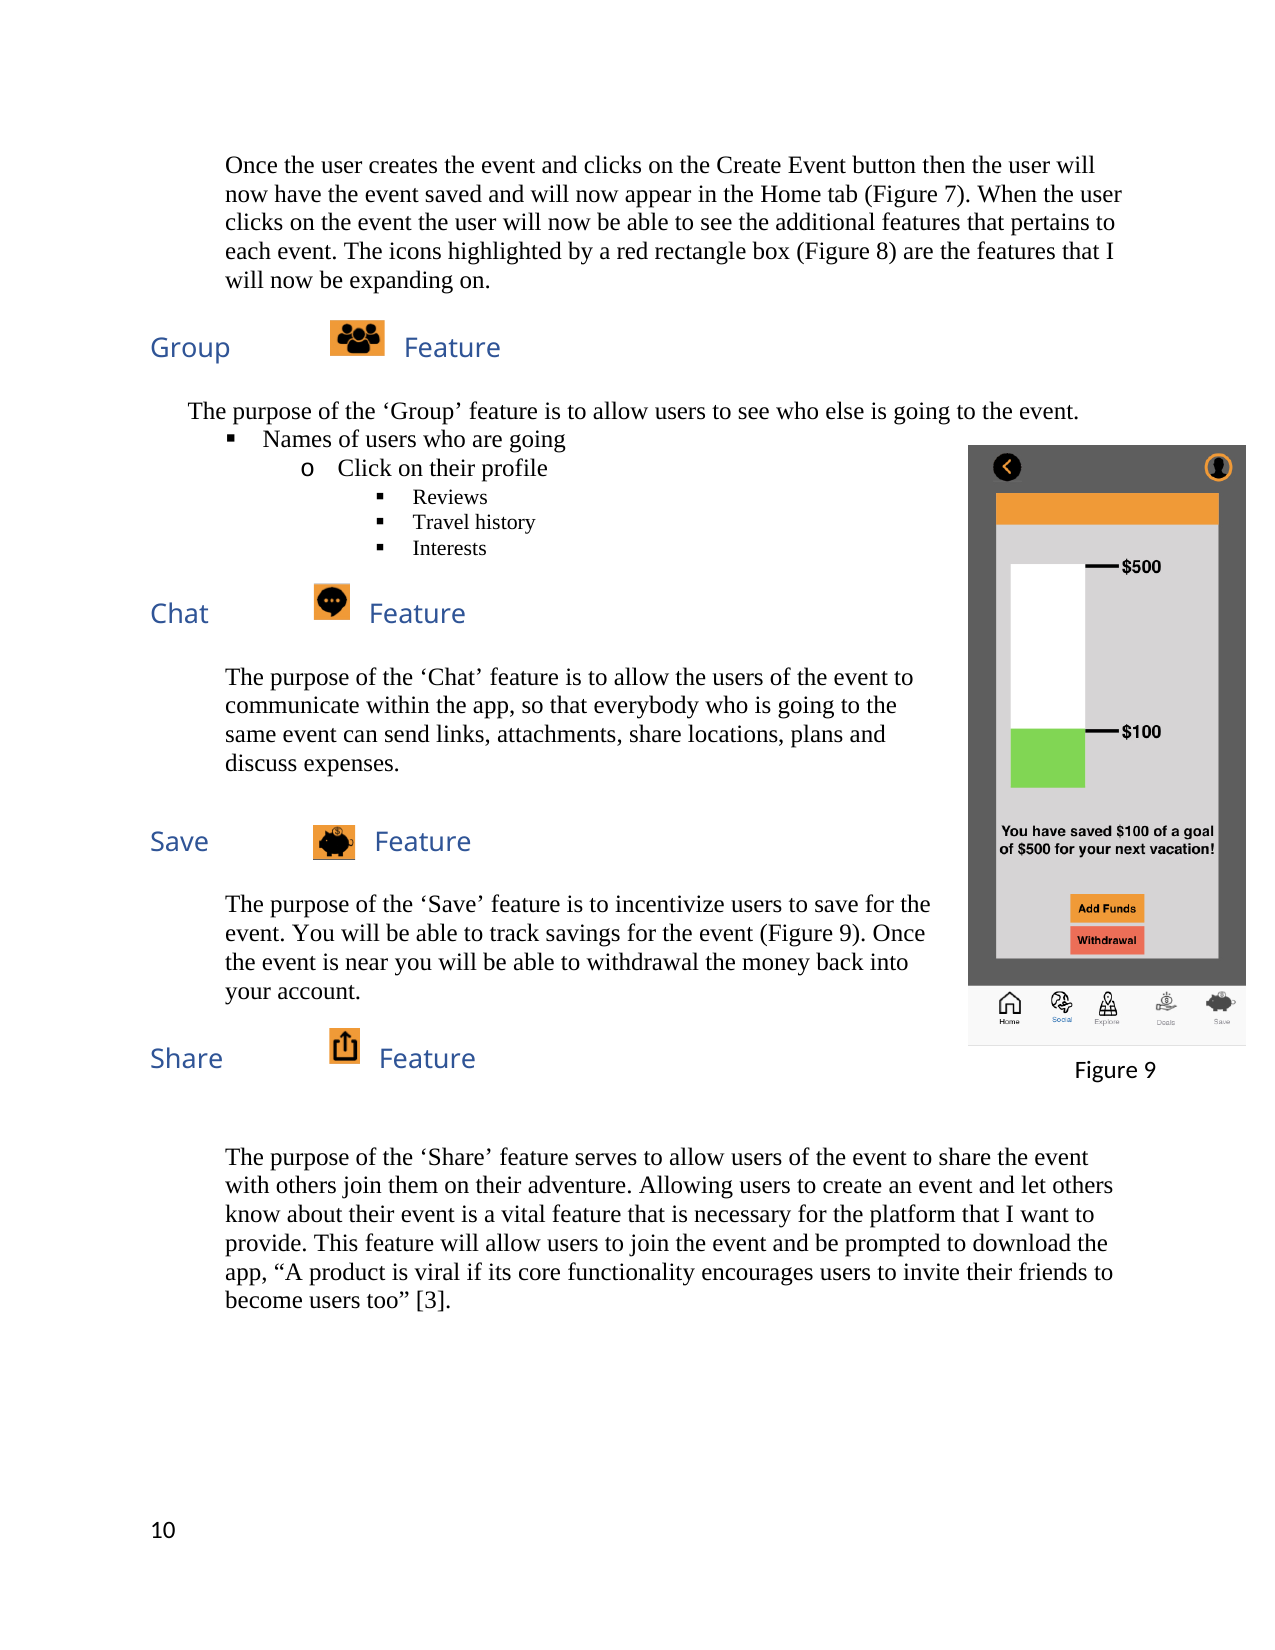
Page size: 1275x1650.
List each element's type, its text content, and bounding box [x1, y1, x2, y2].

list Reviews [375, 484, 968, 509]
list Click on their profile [300, 453, 968, 484]
subtitle Chat Feature [150, 594, 968, 631]
text The purpose of the ‘Save’ feature is to incentivize users to save for the event. You will be able to track savings for the event (Figure 9). Once the event is near you will be able to withdrawal the money back into your account. [225, 889, 968, 1004]
list Names of users who are going [225, 424, 1125, 453]
subtitle Share Feature [150, 1039, 1125, 1113]
picture [968, 445, 1246, 1046]
picture [329, 1028, 360, 1064]
subtitle Group Feature [150, 328, 1125, 365]
picture [313, 825, 356, 860]
text Once the user creates the event and clicks on the Create Event button then the user will now have the event saved and will now appear in the Home tab (Figure 7). When the user clicks on the event the user will now be able to see the additional features that pertains to each event. The icons highlighted by a red rectangle box (Figure 8) are the features that I will now be expanding on. [225, 150, 1125, 294]
text The purpose of the ‘Group’ feature is to allow users to see who else is going to the event. [187, 396, 1125, 424]
picture [330, 320, 385, 356]
list Travel history [375, 509, 968, 534]
text The purpose of the ‘Chat’ feature is to allow the users of the event to communicate within the app, so that everybody who is going to the same event can send links, attachments, share locations, plans and discuss expenses. [225, 662, 968, 777]
text The purpose of the ‘Share’ feature serves to allow users of the event to share the event with others join them on their adventure. Allowing users to create an event and let others know about their event is a vital feature that is necessary for the platform that I want to provide. This feature will allow users to join the event and be prompted to download the app, “A product is viral if its core functionality encourages users to invite their friends to become users too” [3]. [225, 1142, 1125, 1314]
list Interests [375, 534, 968, 560]
picture [313, 583, 350, 620]
subtitle Save Feature [150, 822, 968, 859]
